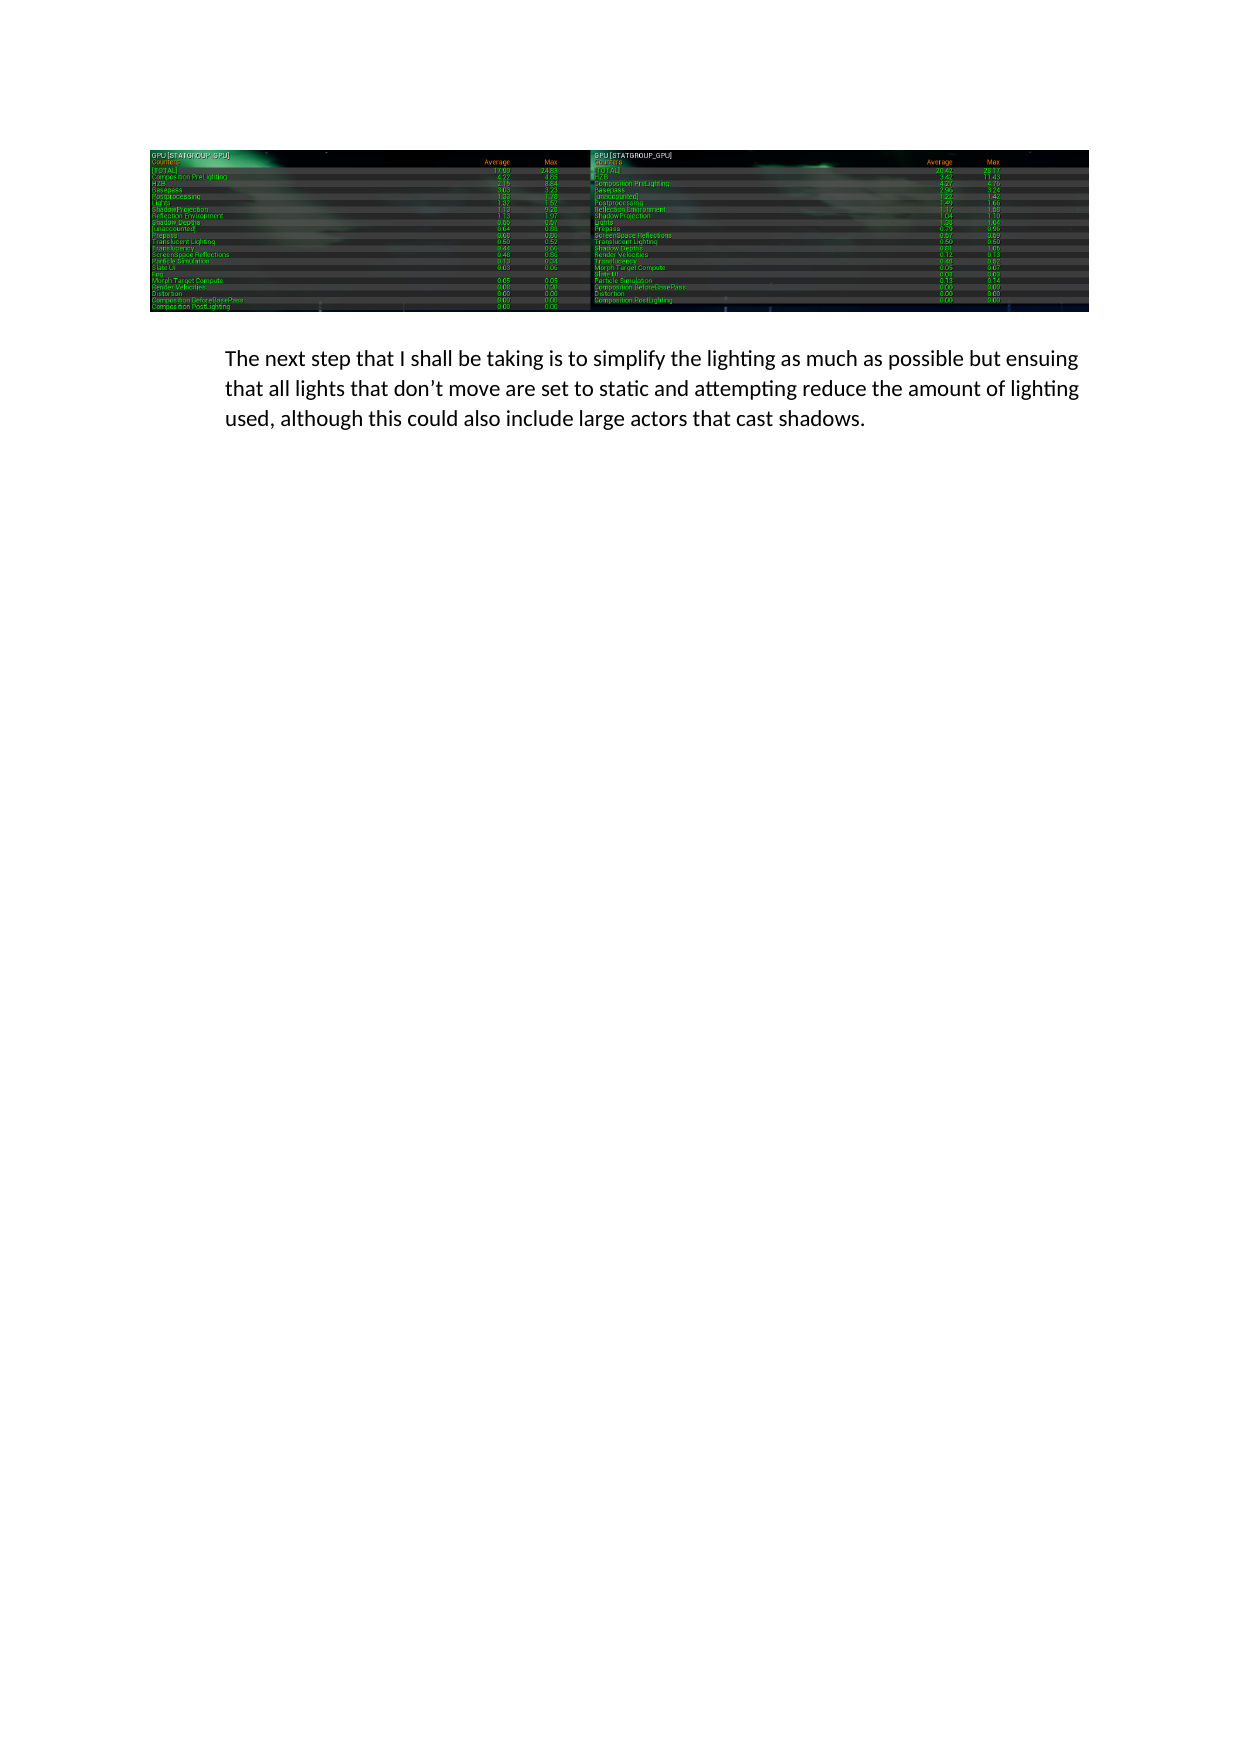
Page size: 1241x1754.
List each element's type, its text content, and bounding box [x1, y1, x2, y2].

picture [150, 150, 1089, 312]
list The next step that I shall be taking is to simplify the lighting as much as possible but ensuing that all lights that don’t move are set to static and attempting reduce the amount of lighting used, although this could also include large actors that cast shadows. [225, 344, 1090, 433]
